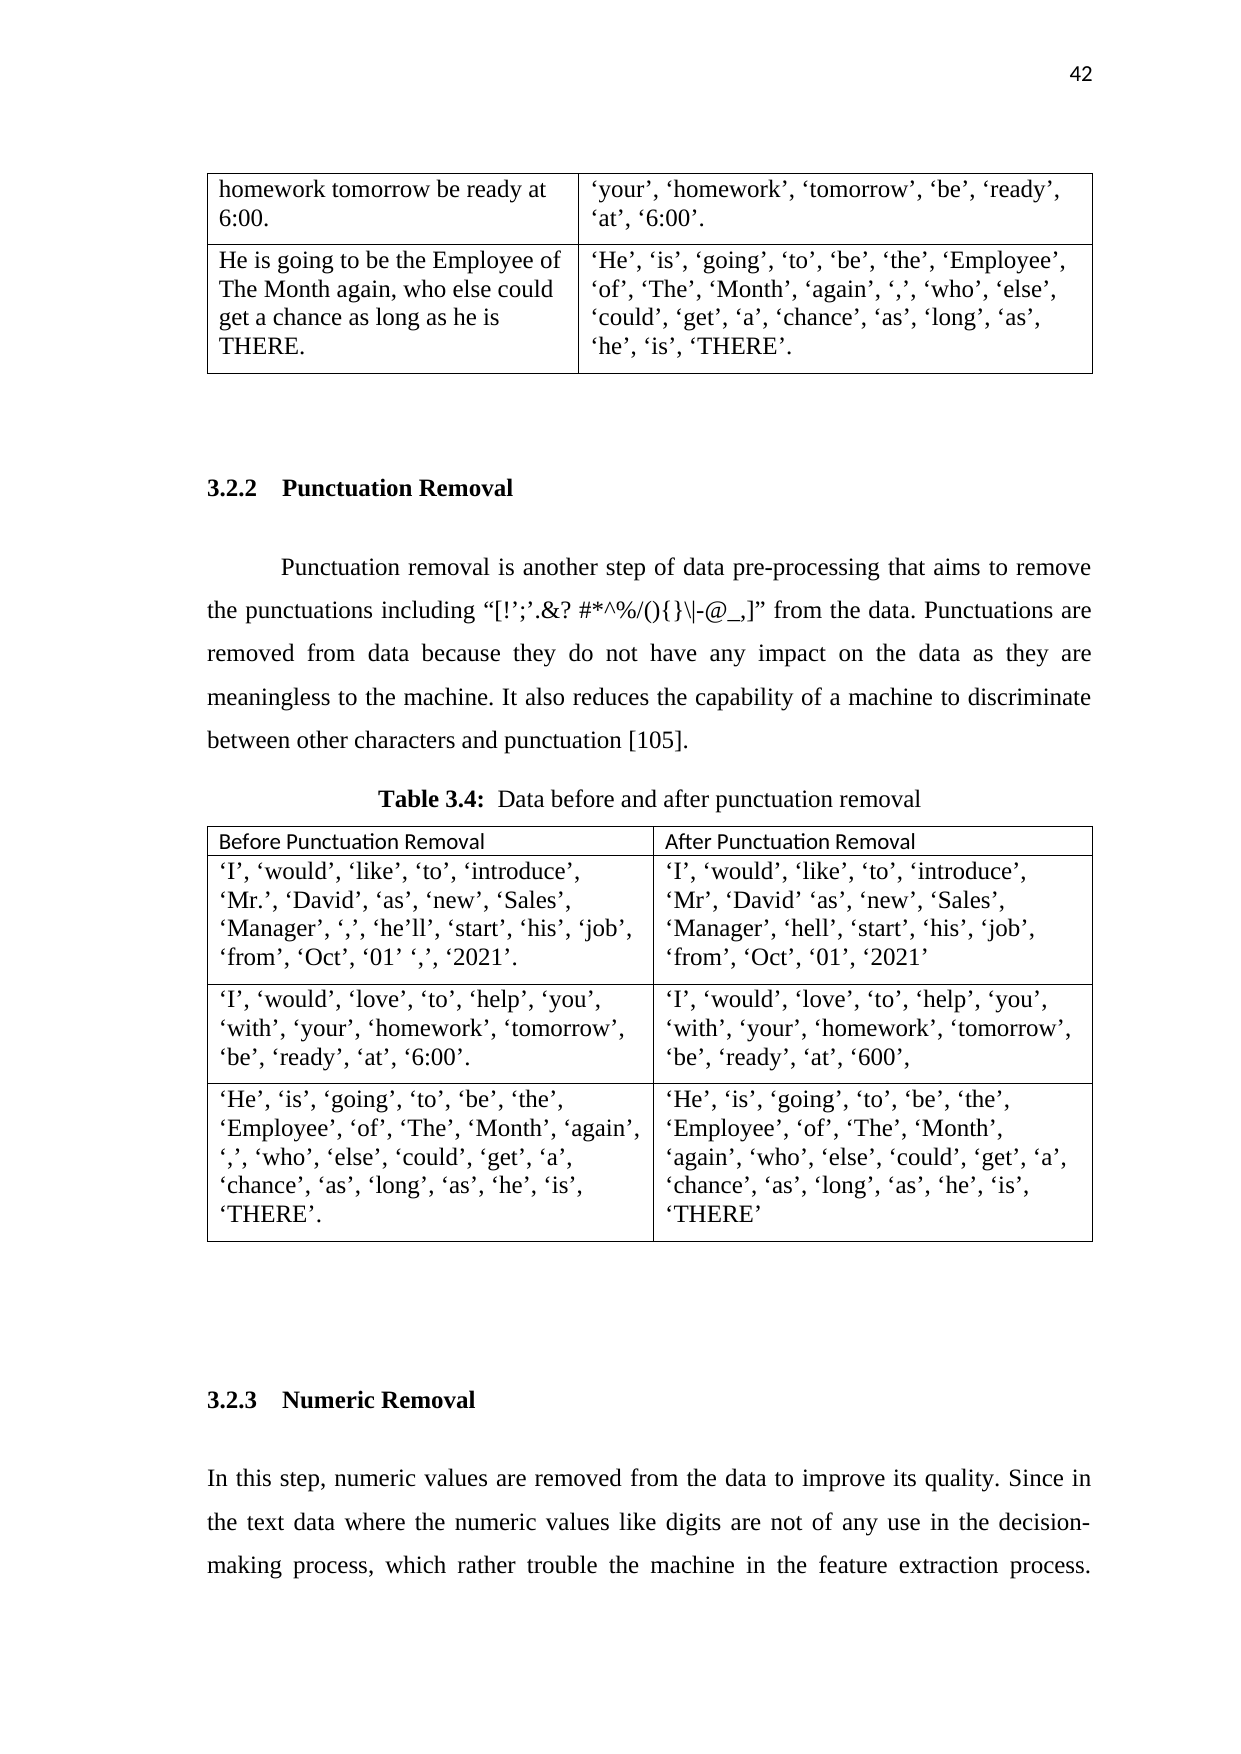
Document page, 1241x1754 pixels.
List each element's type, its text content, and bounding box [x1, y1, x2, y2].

table_cell ‘He’, ‘is’, ‘going’, ‘to’, ‘be’, ‘the’, ‘Employee’, ‘of’, ‘The’, ‘Month’, ‘again’, ‘,’, ‘who’, ‘else’, ‘could’, ‘get’, ‘a’, ‘chance’, ‘as’, ‘long’, ‘as’, ‘he’, ‘is’, ‘THERE’. [579, 245, 1092, 372]
table_cell ‘I’, ‘would’, ‘like’, ‘to’, ‘introduce’, ‘Mr’, ‘David’ ‘as’, ‘new’, ‘Sales’, ‘Manager’, ‘hell’, ‘start’, ‘his’, ‘job’, ‘from’, ‘Oct’, ‘01’, ‘2021’ [654, 856, 1092, 983]
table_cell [579, 174, 1092, 244]
table_header Before Punctuation Removal [208, 827, 653, 855]
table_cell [208, 174, 578, 244]
table_cell ‘He’, ‘is’, ‘going’, ‘to’, ‘be’, ‘the’, ‘Employee’, ‘of’, ‘The’, ‘Month’, ‘again’, ‘who’, ‘else’, ‘could’, ‘get’, ‘a’, ‘chance’, ‘as’, ‘long’, ‘as’, ‘he’, ‘is’, ‘THERE’ [654, 1084, 1092, 1241]
table_cell He is going to be the Employee of The Month again, who else could get a chance as long as he is THERE. [208, 245, 578, 372]
table_cell ‘I’, ‘would’, ‘love’, ‘to’, ‘help’, ‘you’, ‘with’, ‘your’, ‘homework’, ‘tomorrow’, ‘be’, ‘ready’, ‘at’, ‘600’, [654, 985, 1092, 1083]
subtitle Punctuation Removal [207, 473, 1092, 502]
text Punctuation removal is another step of data pre-processing that aims to remove the punctuations including “[!’;’.&? #*^%/(){}\|-@_,]” from the data. Punctuations are removed from data because they do not have any impact on the data as they are meaningless to the machine. It also reduces the capability of a machine to discriminate between other characters and punctuation [105]. [207, 552, 1092, 753]
table_cell ‘I’, ‘would’, ‘love’, ‘to’, ‘help’, ‘you’, ‘with’, ‘your’, ‘homework’, ‘tomorrow’, ‘be’, ‘ready’, ‘at’, ‘6:00’. [208, 985, 653, 1083]
table_header After Punctuation Removal [654, 827, 1092, 855]
subtitle Numeric Removal [207, 1385, 1092, 1413]
table_cell ‘I’, ‘would’, ‘like’, ‘to’, ‘introduce’, ‘Mr.’, ‘David’, ‘as’, ‘new’, ‘Sales’, ‘Manager’, ‘,’, ‘he’ll’, ‘start’, ‘his’, ‘job’, ‘from’, ‘Oct’, ‘01’ ‘,’, ‘2021’. [208, 856, 653, 983]
text Table ‎3.4: Data before and after punctuation removal [207, 784, 1092, 813]
table_cell ‘He’, ‘is’, ‘going’, ‘to’, ‘be’, ‘the’, ‘Employee’, ‘of’, ‘The’, ‘Month’, ‘again’, ‘,’, ‘who’, ‘else’, ‘could’, ‘get’, ‘a’, ‘chance’, ‘as’, ‘long’, ‘as’, ‘he’, ‘is’, ‘THERE’. [208, 1084, 653, 1241]
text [207, 1463, 1092, 1578]
